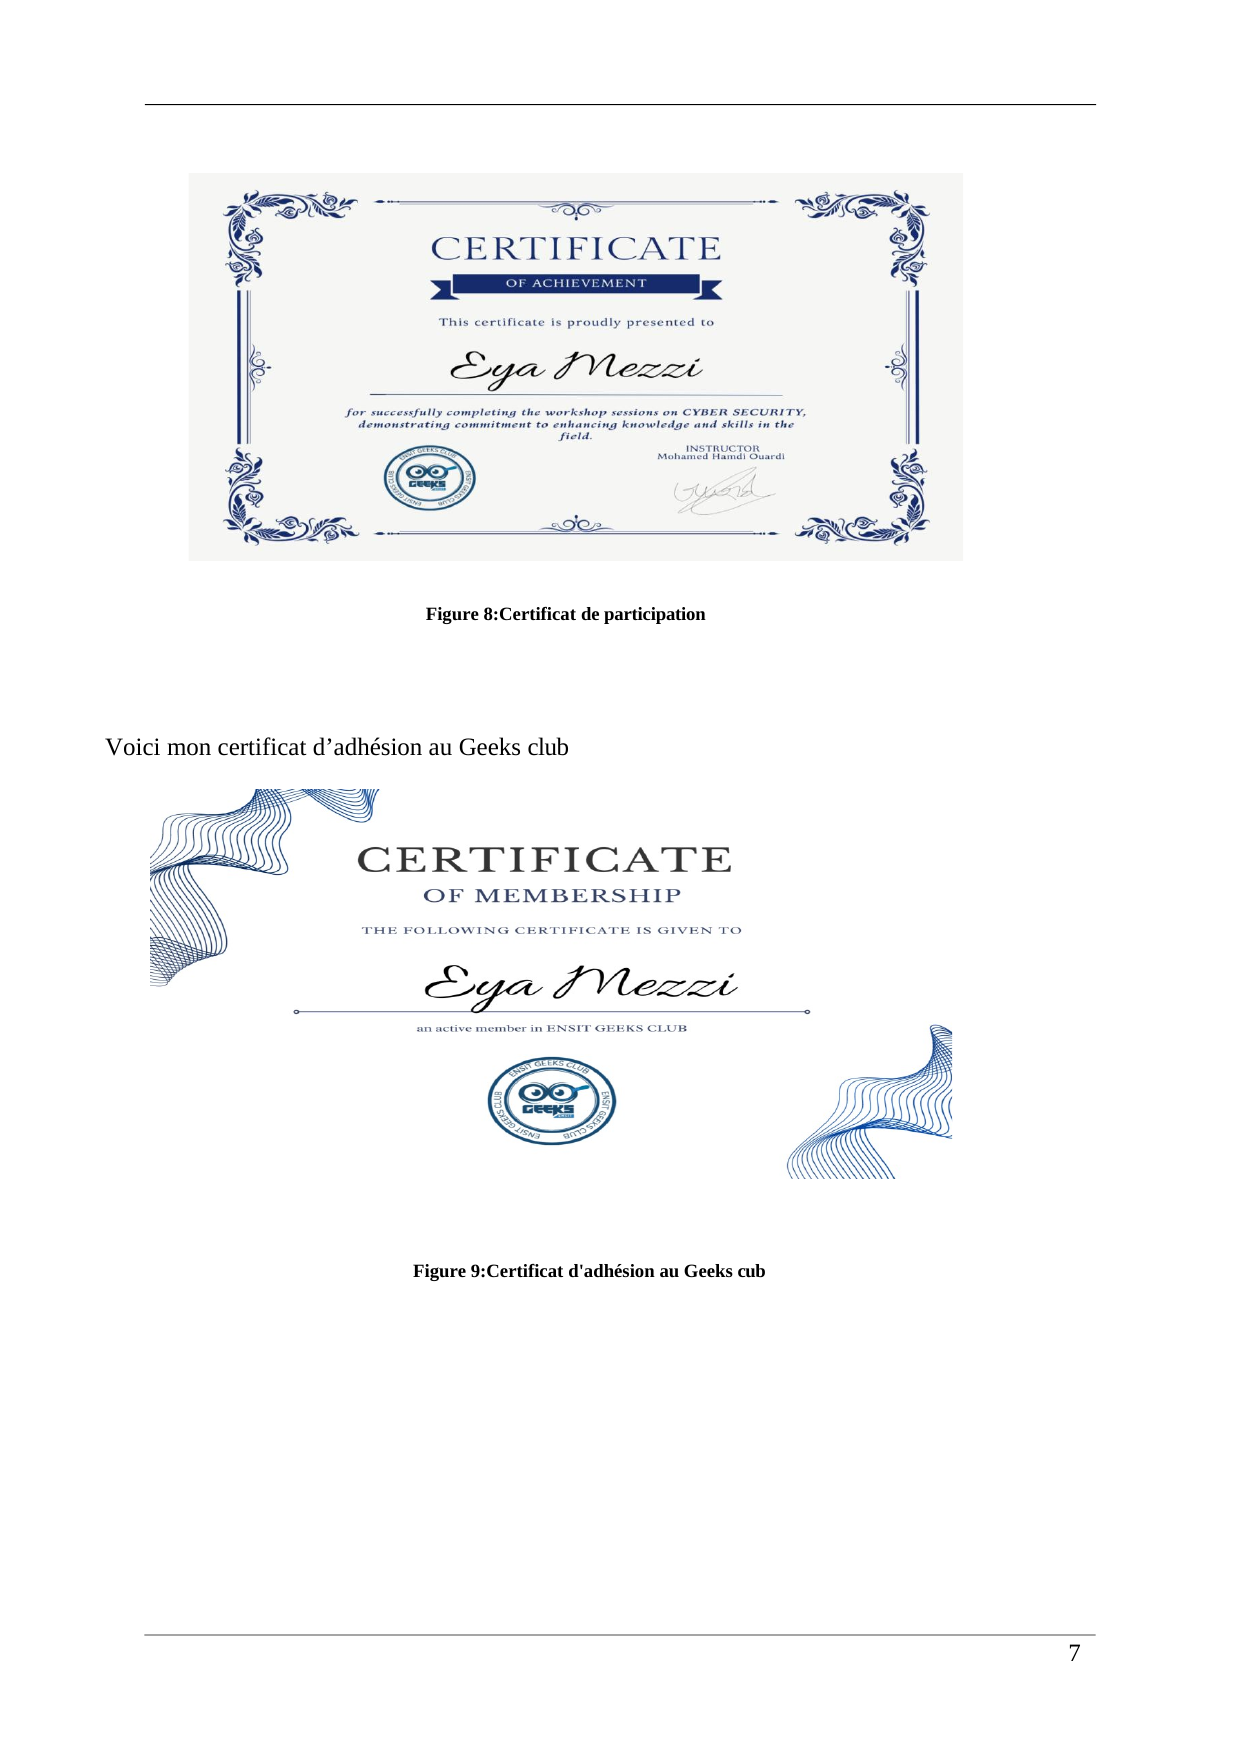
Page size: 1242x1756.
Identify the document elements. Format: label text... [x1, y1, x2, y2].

picture [150, 789, 953, 1179]
picture [188, 173, 964, 561]
text Voici mon certificat d’adhésion au Geeks club [105, 732, 1194, 761]
text Figure 9:Certificat d'adhésion au Geeks cub [413, 1260, 1194, 1282]
text Figure 8:Certificat de participation [64, 603, 1194, 625]
